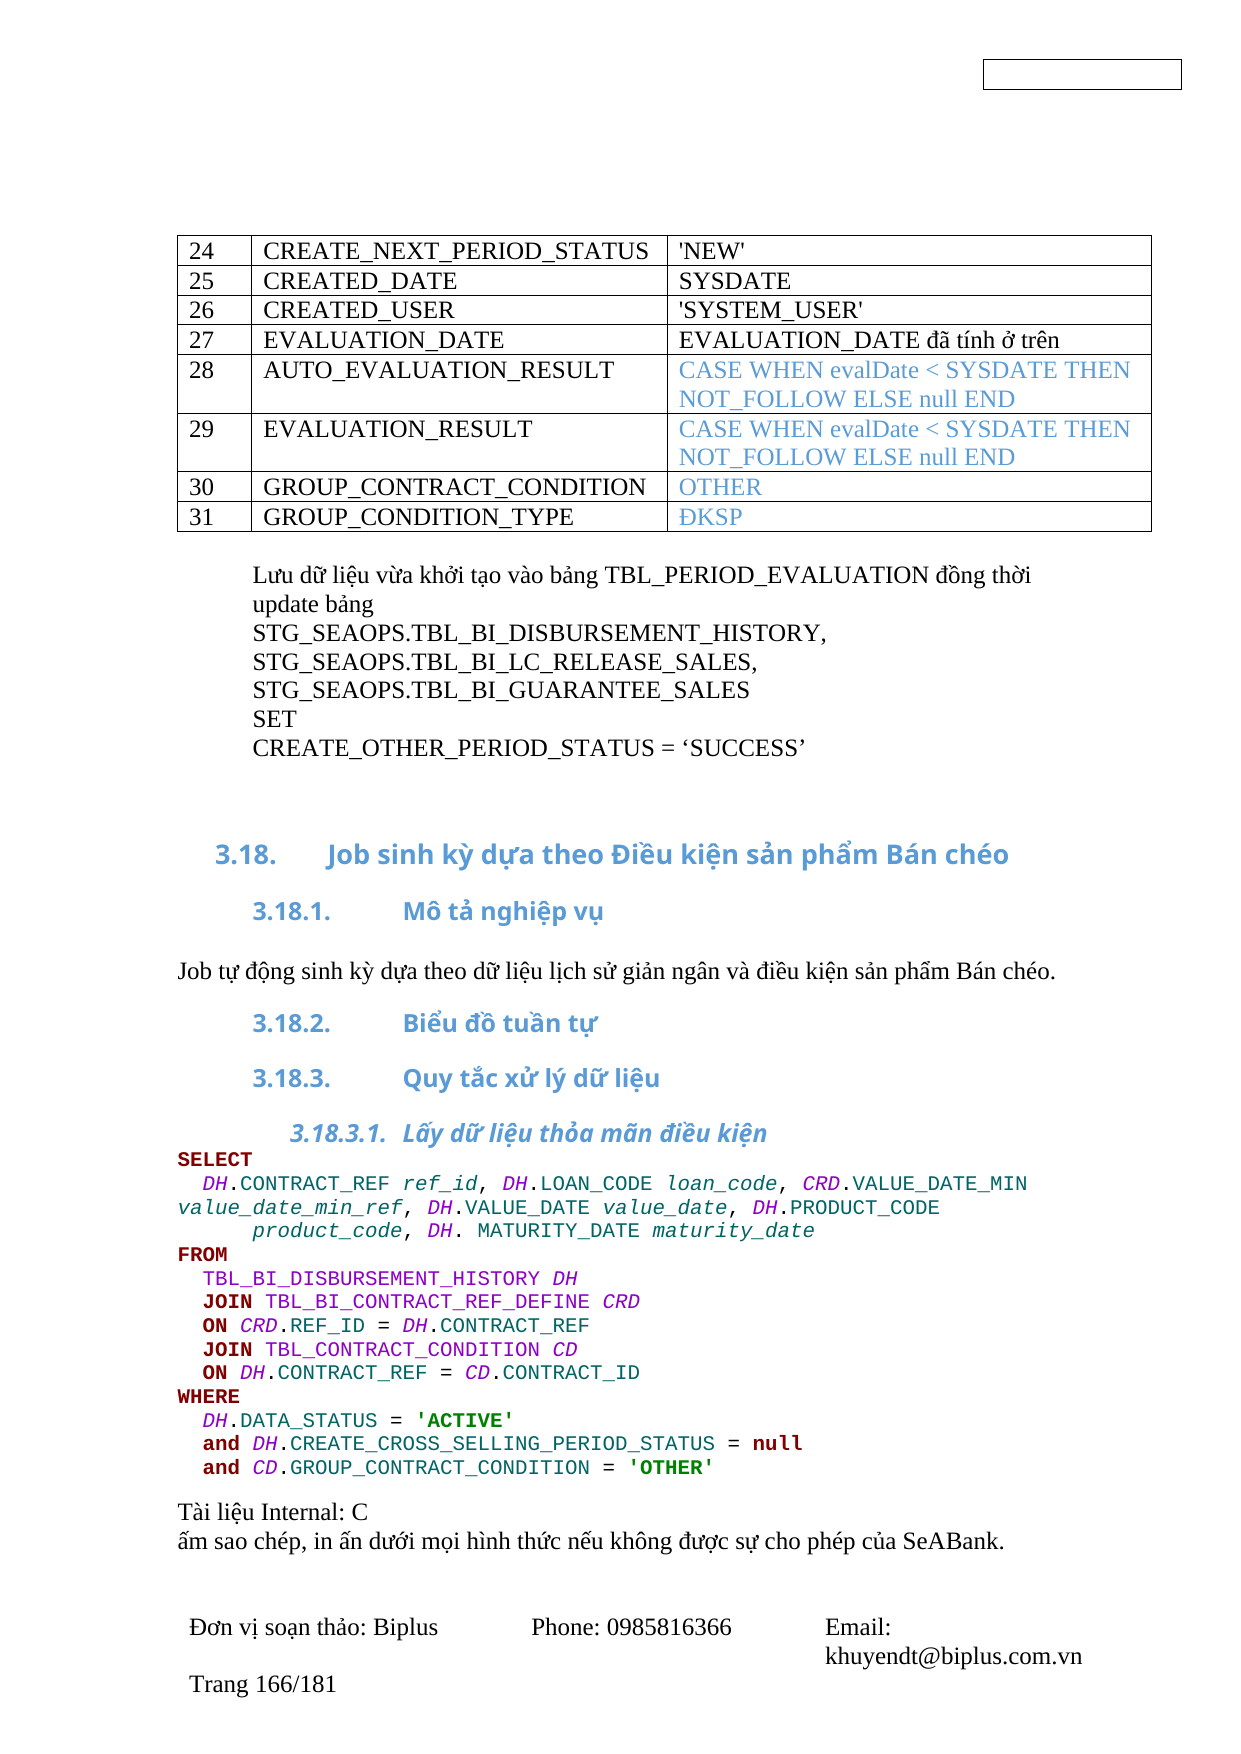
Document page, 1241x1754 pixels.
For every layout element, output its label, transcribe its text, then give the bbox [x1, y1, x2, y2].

subtitle Lấy dữ liệu thỏa mãn điều kiện [290, 1115, 1152, 1149]
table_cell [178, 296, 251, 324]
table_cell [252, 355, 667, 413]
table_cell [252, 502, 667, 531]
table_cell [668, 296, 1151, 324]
text DH.CONTRACT_REF ref_id, DH.LOAN_CODE loan_code, CRD.VALUE_DATE_MIN value_date_min_ref, DH.VALUE_DATE value_date, DH.PRODUCT_CODE product_code, DH. MATURITY_DATE maturity_date [177, 1173, 1152, 1244]
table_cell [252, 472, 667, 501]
text ON DH.CONTRACT_REF = CD.CONTRACT_ID [177, 1362, 1152, 1386]
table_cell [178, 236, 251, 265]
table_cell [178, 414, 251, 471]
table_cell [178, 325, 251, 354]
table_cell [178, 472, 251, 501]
list Lưu dữ liệu vừa khởi tạo vào bảng TBL_PERIOD_EVALUATION đồng thời [252, 561, 1152, 589]
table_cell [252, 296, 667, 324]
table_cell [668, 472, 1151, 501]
text and CD.GROUP_CONTRACT_CONDITION = 'OTHER' [177, 1457, 1152, 1481]
text DH.DATA_STATUS = 'ACTIVE' [177, 1409, 1152, 1433]
text and DH.CREATE_CROSS_SELLING_PERIOD_STATUS = null [177, 1433, 1152, 1457]
list STG_SEAOPS.TBL_BI_DISBURSEMENT_HISTORY, STG_SEAOPS.TBL_BI_LC_RELEASE_SALES, STG_SEAOPS.TBL_BI_GUARANTEE_SALES [252, 618, 1152, 704]
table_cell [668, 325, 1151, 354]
text WHERE [177, 1386, 1152, 1409]
text Job tự động sinh kỳ dựa theo dữ liệu lịch sử giản ngân và điều kiện sản phẩm Bán chéo. [177, 956, 1152, 985]
text JOIN TBL_BI_CONTRACT_REF_DEFINE CRD [177, 1291, 1152, 1315]
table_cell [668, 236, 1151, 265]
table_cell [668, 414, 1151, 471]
subtitle Mô tả nghiệp vụ [252, 893, 1152, 927]
text TBL_BI_DISBURSEMENT_HISTORY DH [177, 1268, 1152, 1291]
subtitle Quy tắc xử lý dữ liệu [252, 1061, 1152, 1094]
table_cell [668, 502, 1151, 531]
list CREATE_OTHER_PERIOD_STATUS = ‘SUCCESS’ [252, 733, 1152, 762]
text FROM [177, 1244, 1152, 1268]
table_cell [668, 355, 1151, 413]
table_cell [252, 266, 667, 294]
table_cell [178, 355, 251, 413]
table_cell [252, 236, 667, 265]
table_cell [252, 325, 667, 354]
list SET [252, 704, 1152, 733]
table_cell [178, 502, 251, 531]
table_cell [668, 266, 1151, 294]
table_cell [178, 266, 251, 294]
list update bảng [252, 589, 1152, 618]
subtitle Job sinh kỳ dựa theo Điều kiện sản phẩm Bán chéo [215, 836, 1152, 872]
text SELECT [177, 1149, 1152, 1173]
subtitle Biểu đồ tuần tự [252, 1006, 1152, 1040]
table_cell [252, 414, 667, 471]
text JOIN TBL_CONTRACT_CONDITION CD [177, 1339, 1152, 1362]
text ON CRD.REF_ID = DH.CONTRACT_REF [177, 1315, 1152, 1339]
